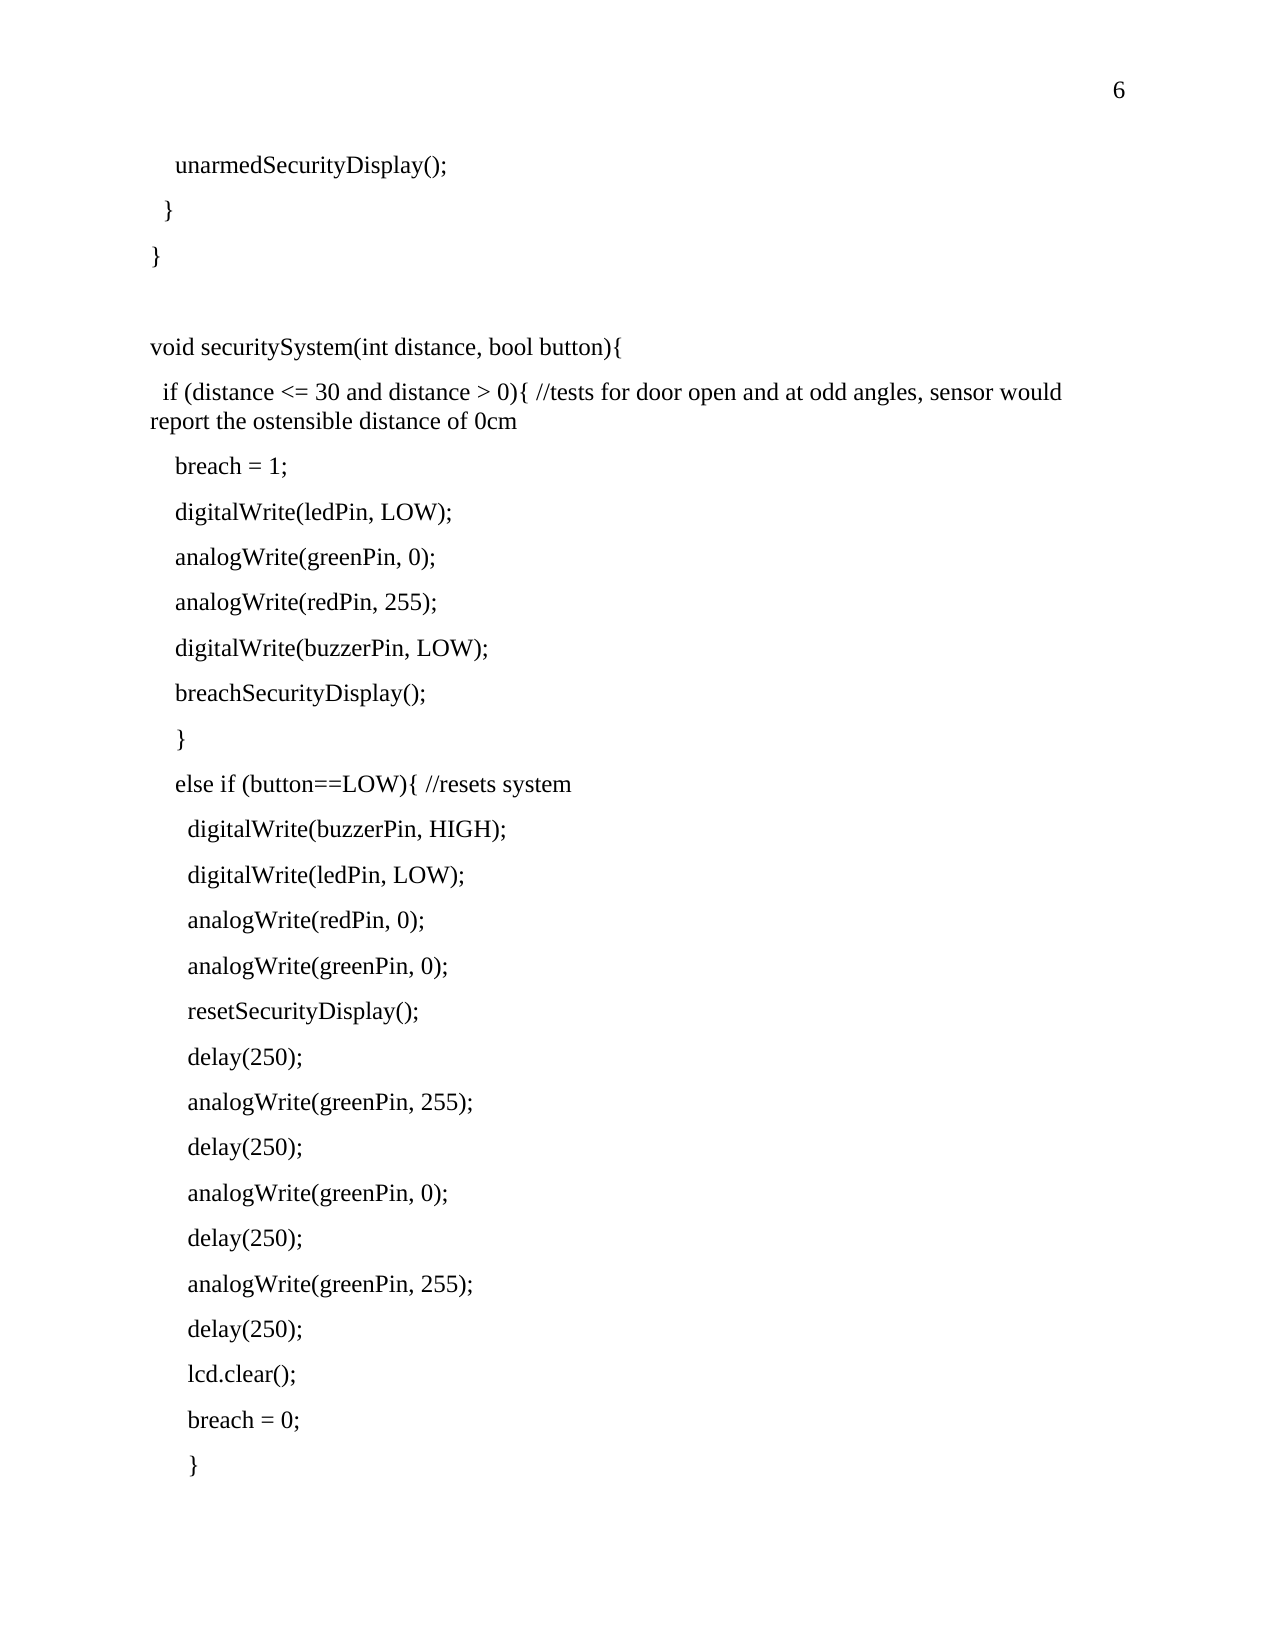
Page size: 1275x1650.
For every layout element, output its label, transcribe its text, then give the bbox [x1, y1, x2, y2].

text if (distance <= 30 and distance > 0){ //tests for door open and at odd angles, sensor would report the ostensible distance of 0cm [150, 377, 1125, 434]
text analogWrite(redPin, 255); [150, 587, 1125, 616]
text breach = 1; [150, 451, 1125, 480]
text resetSecurityDisplay(); [150, 996, 1125, 1025]
text else if (button==LOW){ //resets system [150, 769, 1125, 798]
text digitalWrite(ledPin, LOW); [150, 497, 1125, 525]
text digitalWrite(buzzerPin, LOW); [150, 633, 1125, 662]
text analogWrite(greenPin, 255); [150, 1087, 1125, 1116]
text breach = 0; [150, 1405, 1125, 1434]
text analogWrite(redPin, 0); [150, 905, 1125, 934]
text } [150, 724, 1125, 752]
text delay(250); [150, 1132, 1125, 1161]
text digitalWrite(buzzerPin, HIGH); [150, 814, 1125, 843]
text void securitySystem(int distance, bool button){ [150, 332, 1125, 360]
text breachSecurityDisplay(); [150, 678, 1125, 707]
text lcd.clear(); [150, 1359, 1125, 1388]
text } [150, 241, 1125, 269]
text analogWrite(greenPin, 0); [150, 1178, 1125, 1207]
text } [150, 195, 1125, 224]
text delay(250); [150, 1314, 1125, 1343]
text analogWrite(greenPin, 0); [150, 542, 1125, 571]
text analogWrite(greenPin, 0); [150, 951, 1125, 979]
text analogWrite(greenPin, 255); [150, 1269, 1125, 1297]
text } [150, 1450, 1125, 1479]
text delay(250); [150, 1042, 1125, 1070]
text digitalWrite(ledPin, LOW); [150, 860, 1125, 889]
text unarmedSecurityDisplay(); [150, 150, 1125, 179]
text delay(250); [150, 1223, 1125, 1252]
